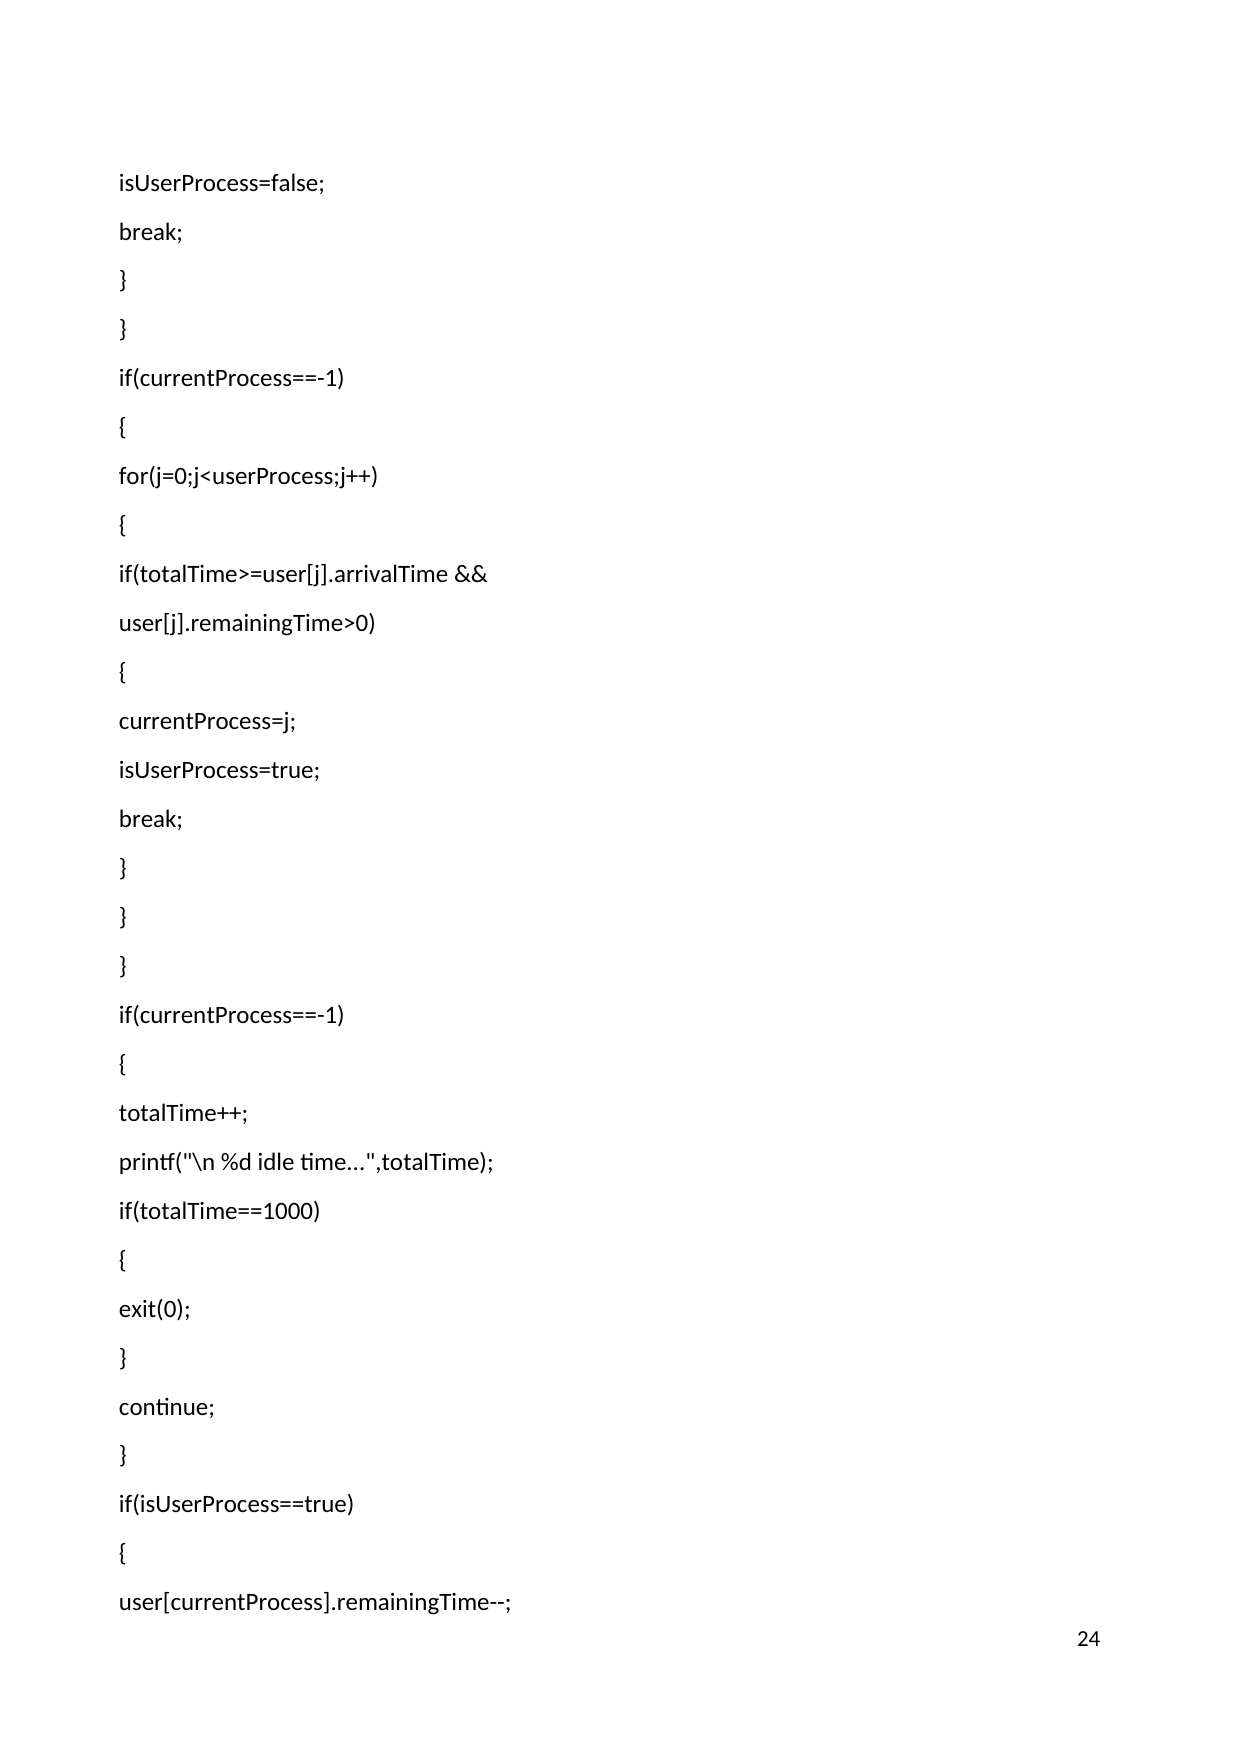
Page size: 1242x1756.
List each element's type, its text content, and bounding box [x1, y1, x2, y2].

text } [119, 901, 1100, 932]
text { [119, 1244, 1100, 1274]
text user[currentProcess].remainingTime--; [119, 1586, 1100, 1617]
text continue; [119, 1391, 1100, 1421]
text if(isUserProcess==true) [119, 1488, 1100, 1519]
text currentProcess=j; [119, 705, 1100, 736]
text break; [119, 803, 1100, 834]
text } [119, 950, 1100, 981]
text } [119, 852, 1100, 883]
text break; [119, 216, 1100, 246]
text { [119, 1048, 1100, 1078]
text { [119, 509, 1100, 540]
text if(totalTime==1000) [119, 1195, 1100, 1225]
text user[j].remainingTime>0) [119, 607, 1100, 638]
text totalTime++; [119, 1097, 1100, 1127]
text if(currentProcess==-1) [119, 362, 1100, 393]
text isUserProcess=false; [119, 167, 1100, 197]
text { [119, 656, 1100, 687]
text } [119, 1439, 1100, 1470]
text } [119, 1342, 1100, 1372]
text { [119, 1537, 1100, 1568]
text for(j=0;j<userProcess;j++) [119, 460, 1100, 491]
text } [119, 313, 1100, 344]
text if(currentProcess==-1) [119, 999, 1100, 1029]
text printf("\n %d idle time...",totalTime); [119, 1146, 1100, 1176]
text } [119, 264, 1100, 295]
text if(totalTime>=user[j].arrivalTime && [119, 558, 1100, 589]
text isUserProcess=true; [119, 754, 1100, 785]
text { [119, 411, 1100, 442]
text exit(0); [119, 1293, 1100, 1323]
